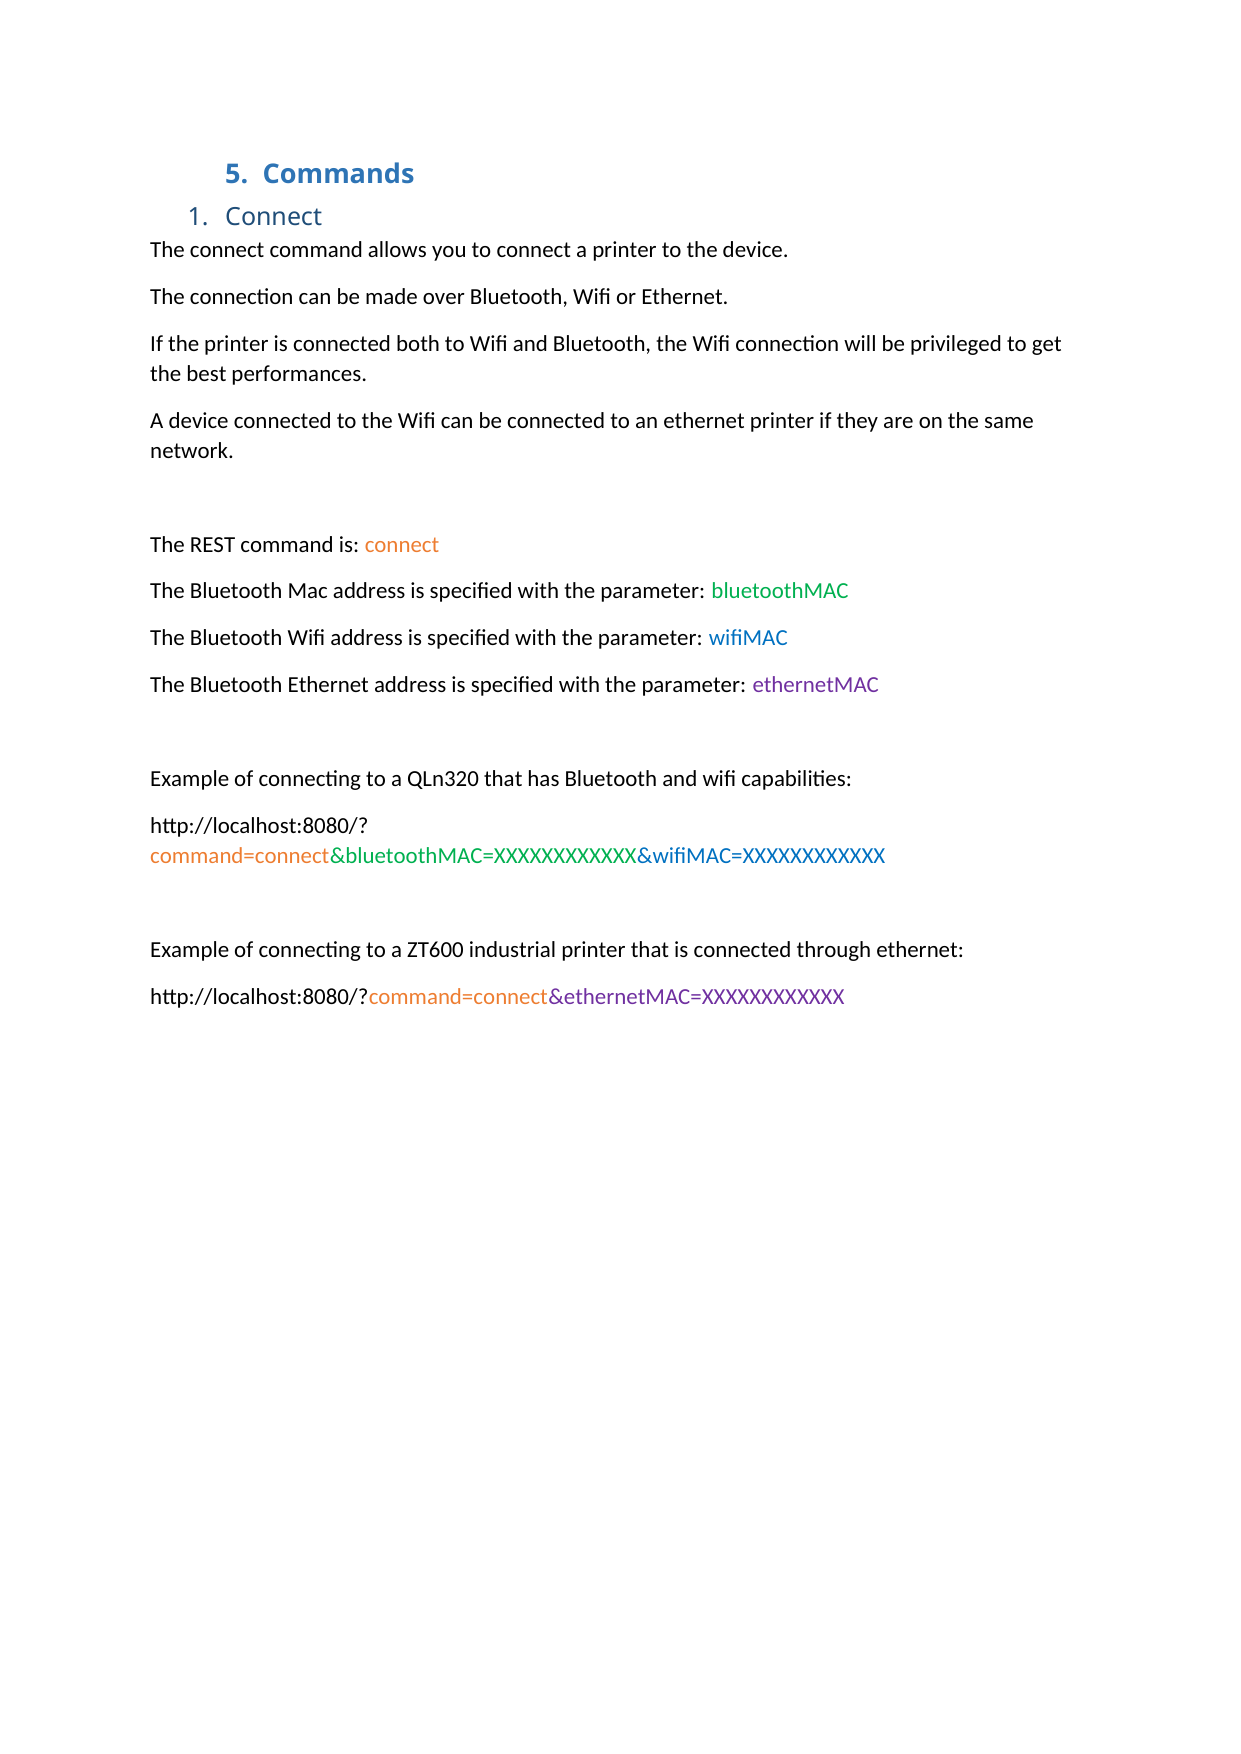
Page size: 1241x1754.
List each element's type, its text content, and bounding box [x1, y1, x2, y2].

text http://localhost:8080/?command=connect&bluetoothMAC=XXXXXXXXXXXX&wifiMAC=XXXXXXXXXXXX [150, 811, 1090, 869]
text http://localhost:8080/?command=connect&ethernetMAC=XXXXXXXXXXXX [150, 982, 1090, 1010]
text The connection can be made over Bluetooth, Wifi or Ethernet. [150, 282, 1090, 310]
text The connect command allows you to connect a printer to the device. [150, 235, 1090, 263]
text The Bluetooth Wifi address is specified with the parameter: wifiMAC [150, 623, 1090, 651]
text Example of connecting to a ZT600 industrial printer that is connected through ethernet: [150, 935, 1090, 963]
text The REST command is: connect [150, 530, 1090, 558]
text If the printer is connected both to Wifi and Bluetooth, the Wifi connection will be privileged to get the best performances. [150, 329, 1090, 387]
text The Bluetooth Ethernet address is specified with the parameter: ethernetMAC [150, 670, 1090, 698]
text A device connected to the Wifi can be connected to an ethernet printer if they are on the same network. [150, 406, 1090, 464]
subtitle Connect [187, 198, 1090, 232]
text The Bluetooth Mac address is specified with the parameter: bluetoothMAC [150, 577, 1090, 604]
subtitle Commands [225, 154, 1090, 191]
text Example of connecting to a QLn320 that has Bluetooth and wifi capabilities: [150, 764, 1090, 792]
